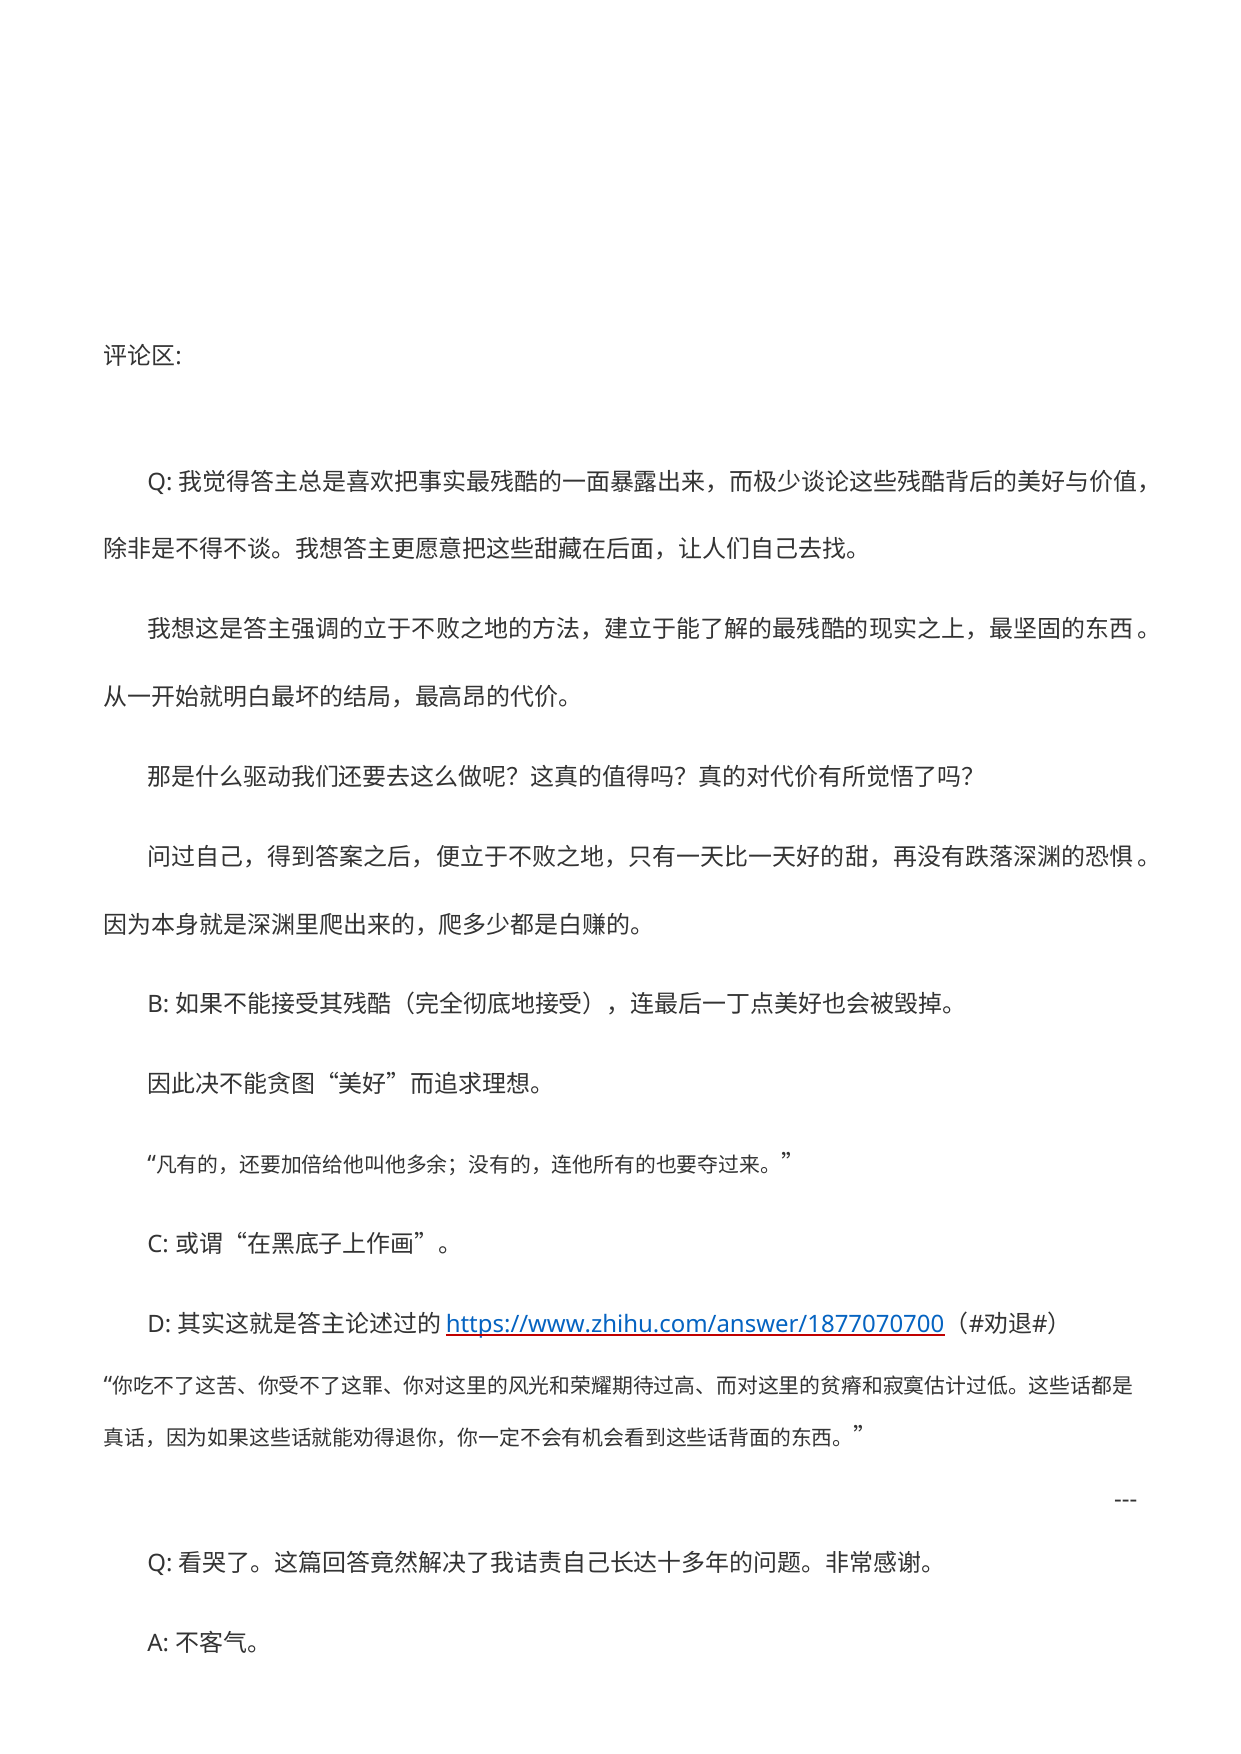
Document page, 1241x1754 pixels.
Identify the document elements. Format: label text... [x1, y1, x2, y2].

text --- [147, 1481, 1137, 1515]
text 问过自己，得到答案之后，便立于不败之地，只有一天比一天好的甜，再没有跌落深渊的恐惧。因为本身就是深渊里爬出来的，爬多少都是白赚的。 [103, 821, 1137, 957]
text “凡有的，还要加倍给他叫他多余；没有的，连他所有的也要夺过来。” [103, 1128, 1137, 1196]
text 我想这是答主强调的立于不败之地的方法，建立于能了解的最残酷的现实之上，最坚固的东西。从一开始就明白最坏的结局，最高昂的代价。 [103, 593, 1137, 729]
text B: 如果不能接受其残酷（完全彻底地接受），连最后一丁点美好也会被毁掉。 [103, 968, 1137, 1036]
text A: 不客气。 [103, 1607, 1137, 1675]
text 那是什么驱动我们还要去这么做呢？这真的值得吗？真的对代价有所觉悟了吗？ [103, 741, 1137, 809]
text D: 其实这就是答主论述过的https://www.zhihu.com/answer/1877070700（#劝退#） [103, 1288, 1137, 1356]
text 因此决不能贪图“美好”而追求理想。 [103, 1048, 1137, 1116]
text C: 或谓“在黑底子上作画”。 [103, 1208, 1137, 1276]
text Q: 看哭了。这篇回答竟然解决了我诘责自己长达十多年的问题。非常感谢。 [103, 1527, 1137, 1595]
text 评论区: [103, 320, 1137, 388]
text “你吃不了这苦、你受不了这罪、你对这里的风光和荣耀期待过高、而对这里的贫瘠和寂寞估计过低。这些话都是真话，因为如果这些话就能劝得退你，你一定不会有机会看到这些话背面的东西。” [103, 1367, 1137, 1469]
text Q: 我觉得答主总是喜欢把事实最残酷的一面暴露出来，而极少谈论这些残酷背后的美好与价值，除非是不得不谈。我想答主更愿意把这些甜藏在后面，让人们自己去找。 [103, 446, 1137, 581]
